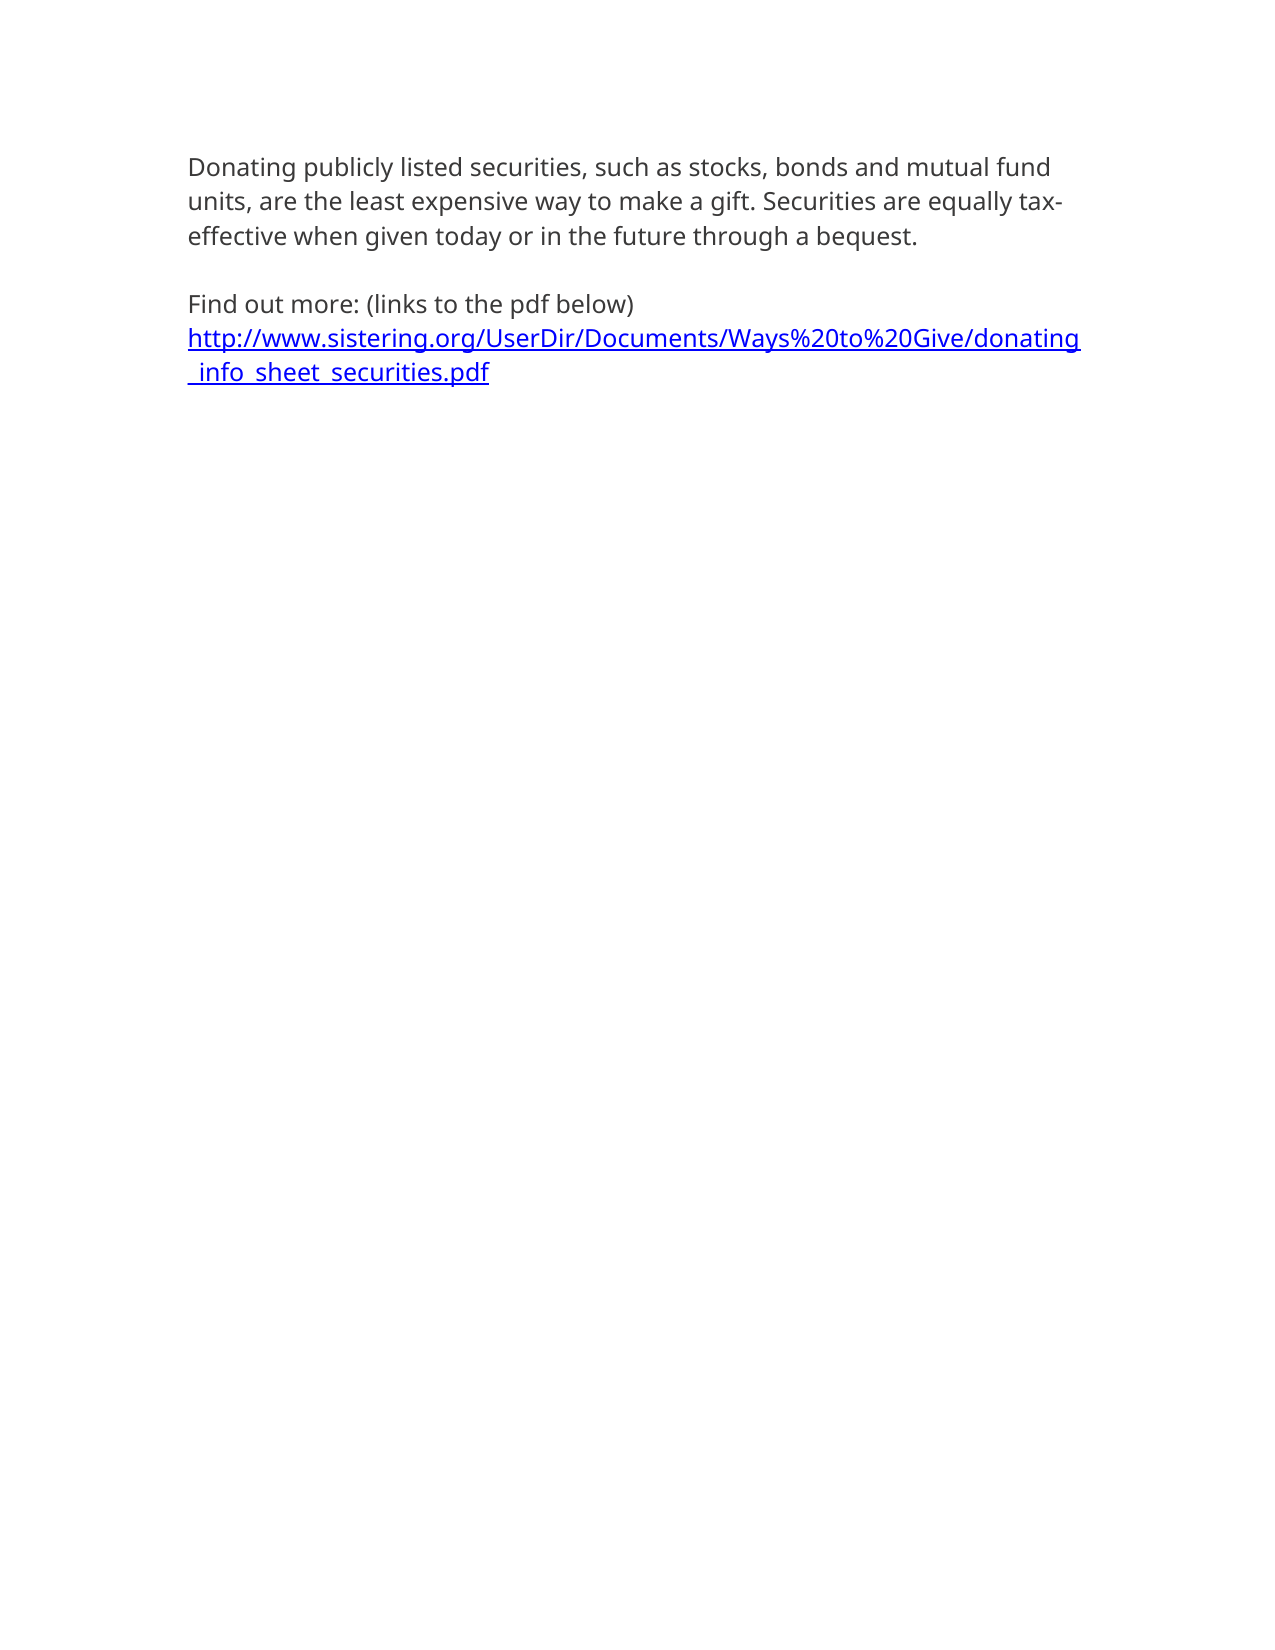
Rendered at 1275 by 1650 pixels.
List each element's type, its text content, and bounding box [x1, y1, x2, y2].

text Donating publicly listed securities, such as stocks, bonds and mutual fund units, are the least expensive way to make a gift. Securities are equally tax-effective when given today or in the future through a bequest. [187, 150, 1087, 252]
text Find out more: (links to the pdf below) http://www.sistering.org/UserDir/Documents/Ways%20to%20Give/donating_info_sheet_securities.pdf [187, 286, 1087, 388]
